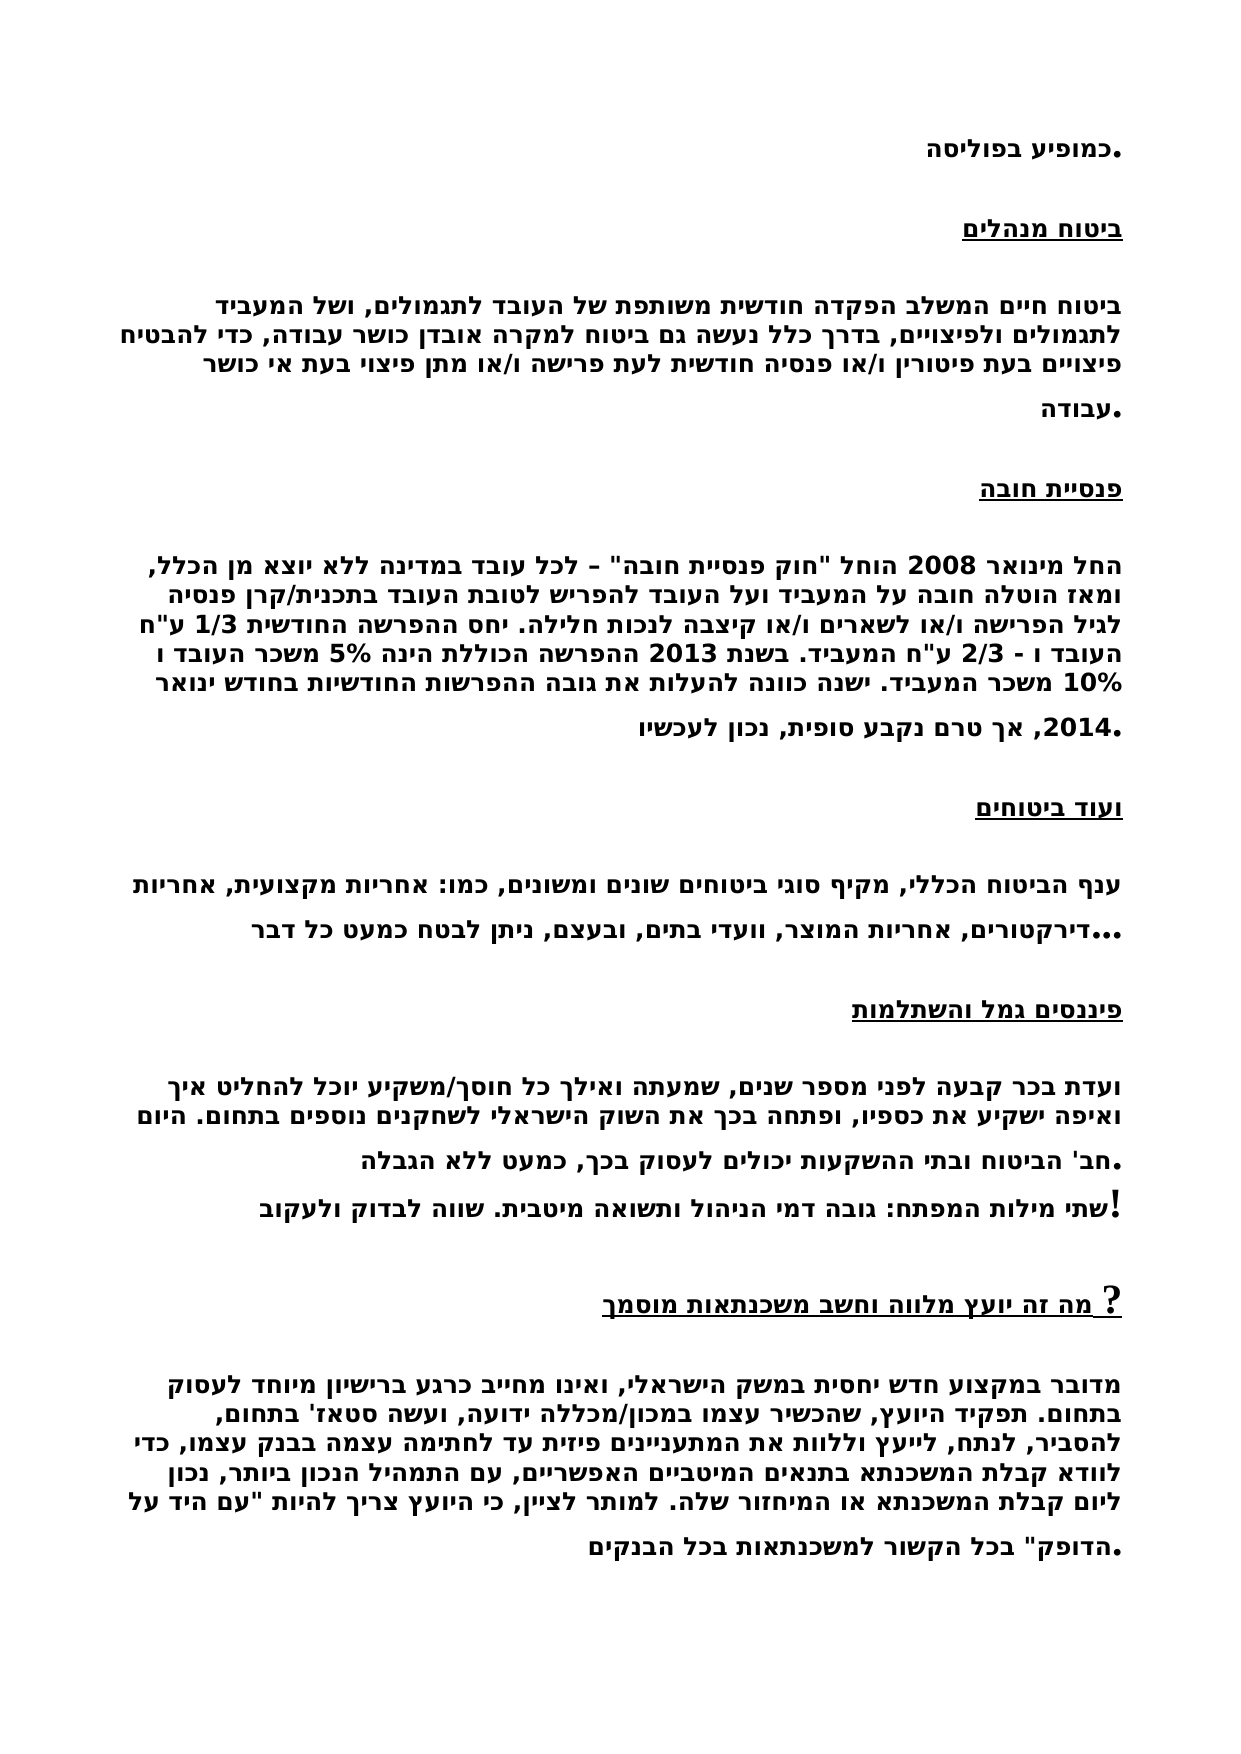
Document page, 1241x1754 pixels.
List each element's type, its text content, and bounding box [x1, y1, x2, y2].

text ביטוח חיים המשלב הפקדה חודשית משותפת של העובד לתגמולים, ושל המעביד לתגמולים ולפיצויים, בדרך כלל נעשה גם ביטוח למקרה אובדן כושר עבודה, כדי להבטיח פיצויים בעת פיטורין ו/או פנסיה חודשית לעת פרישה ו/או מתן פיצוי בעת אי כושר עבודה. [118, 291, 1122, 426]
text ועדת בכר קבעה לפני מספר שנים, שמעתה ואילך כל חוסך/משקיע יוכל להחליט איך ואיפה ישקיע את כספיו, ופתחה בכך את השוק הישראלי לשחקנים נוספים בתחום. היום חב' הביטוח ובתי ההשקעות יכולים לעסוק בכך, כמעט ללא הגבלה. [118, 1072, 1122, 1178]
text החל מינואר 2008 הוחל "חוק פנסיית חובה" – לכל עובד במדינה ללא יוצא מן הכלל, ומאז הוטלה חובה על המעביד ועל העובד להפריש לטובת העובד בתכנית/קרן פנסיה לגיל הפרישה ו/או לשארים ו/או קיצבה לנכות חלילה. יחס ההפרשה החודשית 1/3 ע"ח העובד ו - 2/3 ע"ח המעביד. בשנת 2013 ההפרשה הכוללת הינה 5% משכר העובד ו 10% משכר המעביד. ישנה כוונה להעלות את גובה ההפרשות החודשיות בחודש ינואר 2014, אך טרם נקבע סופית, נכון לעכשיו. [118, 551, 1122, 745]
text פנסיית חובה [118, 474, 1122, 503]
text מה זה יועץ מלווה וחשב משכנתאות מוסמך ? [118, 1274, 1122, 1322]
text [118, 118, 1122, 166]
text ענף הביטוח הכללי, מקיף סוגי ביטוחים שונים ומשונים, כמו: אחריות מקצועית, אחריות דירקטורים, אחריות המוצר, וועדי בתים, ובעצם, ניתן לבטח כמעט כל דבר... [118, 870, 1122, 947]
text שתי מילות המפתח: גובה דמי הניהול ותשואה מיטבית. שווה לבדוק ולעקוב! [118, 1178, 1122, 1226]
text מדובר במקצוע חדש יחסית במשק הישראלי, ואינו מחייב כרגע ברישיון מיוחד לעסוק בתחום. תפקיד היועץ, שהכשיר עצמו במכון/מכללה ידועה, ועשה סטאז' בתחום, להסביר, לנתח, לייעץ וללוות את המתעניינים פיזית עד לחתימה עצמה בבנק עצמו, כדי לוודא קבלת המשכנתא בתנאים המיטביים האפשריים, עם התמהיל הנכון ביותר, נכון ליום קבלת המשכנתא או המיחזור שלה. למותר לציין, כי היועץ צריך להיות "עם היד על הדופק" בכל הקשור למשכנתאות בכל הבנקים. [118, 1370, 1122, 1564]
text ביטוח מנהלים [118, 214, 1122, 243]
text פיננסים גמל והשתלמות [118, 995, 1122, 1024]
text ועוד ביטוחים [118, 793, 1122, 822]
